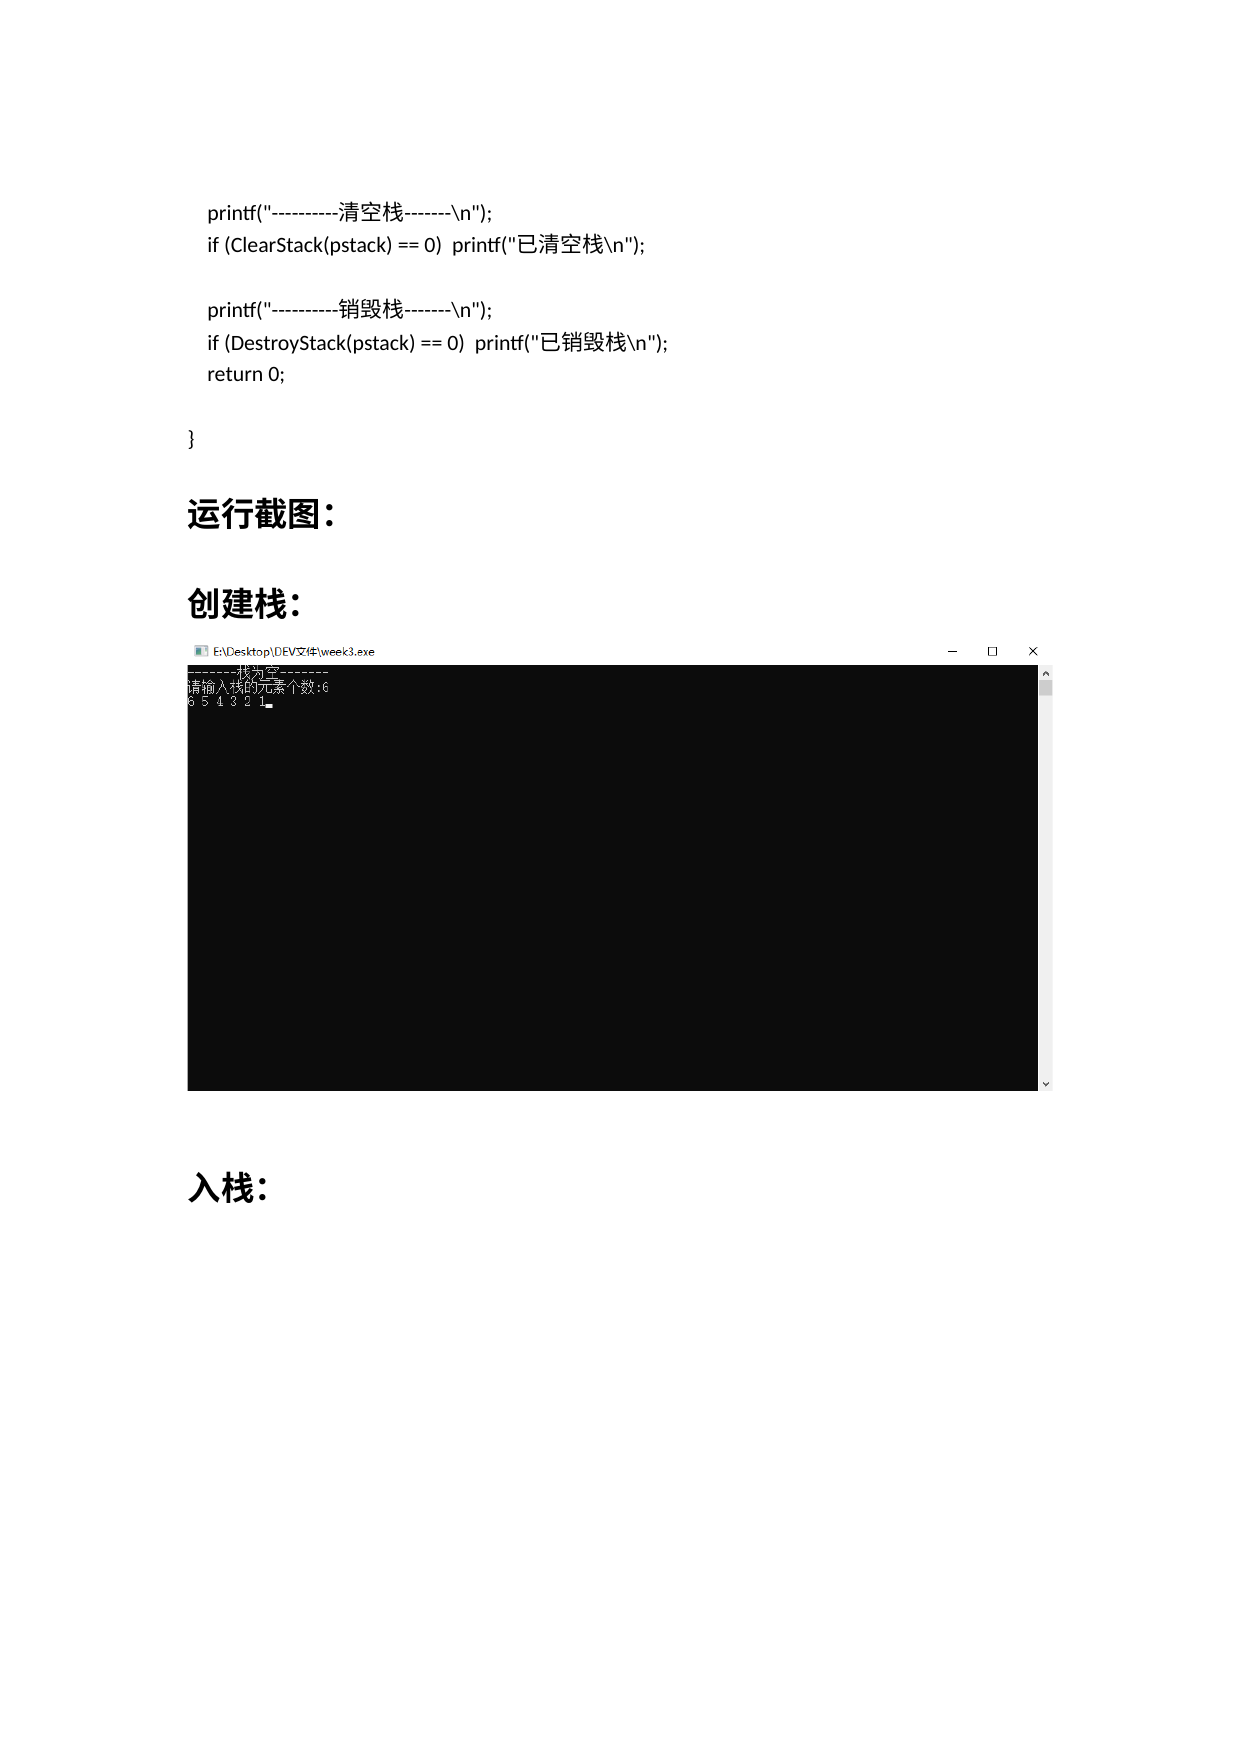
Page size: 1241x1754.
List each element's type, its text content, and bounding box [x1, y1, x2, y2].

title 运行截图： [187, 479, 1053, 544]
text printf("----------销毁栈-------\n"); [187, 292, 1053, 324]
picture [187, 640, 1053, 1091]
text if (ClearStack(pstack) == 0) printf("已清空栈\n"); [187, 227, 1053, 259]
text printf("----------清空栈-------\n"); [187, 194, 1053, 227]
title 创建栈： [187, 569, 1053, 634]
text return 0; [187, 357, 1053, 389]
text if (DestroyStack(pstack) == 0) printf("已销毁栈\n"); [187, 324, 1053, 357]
title 入栈： [187, 1153, 1053, 1218]
text } [187, 422, 1053, 454]
